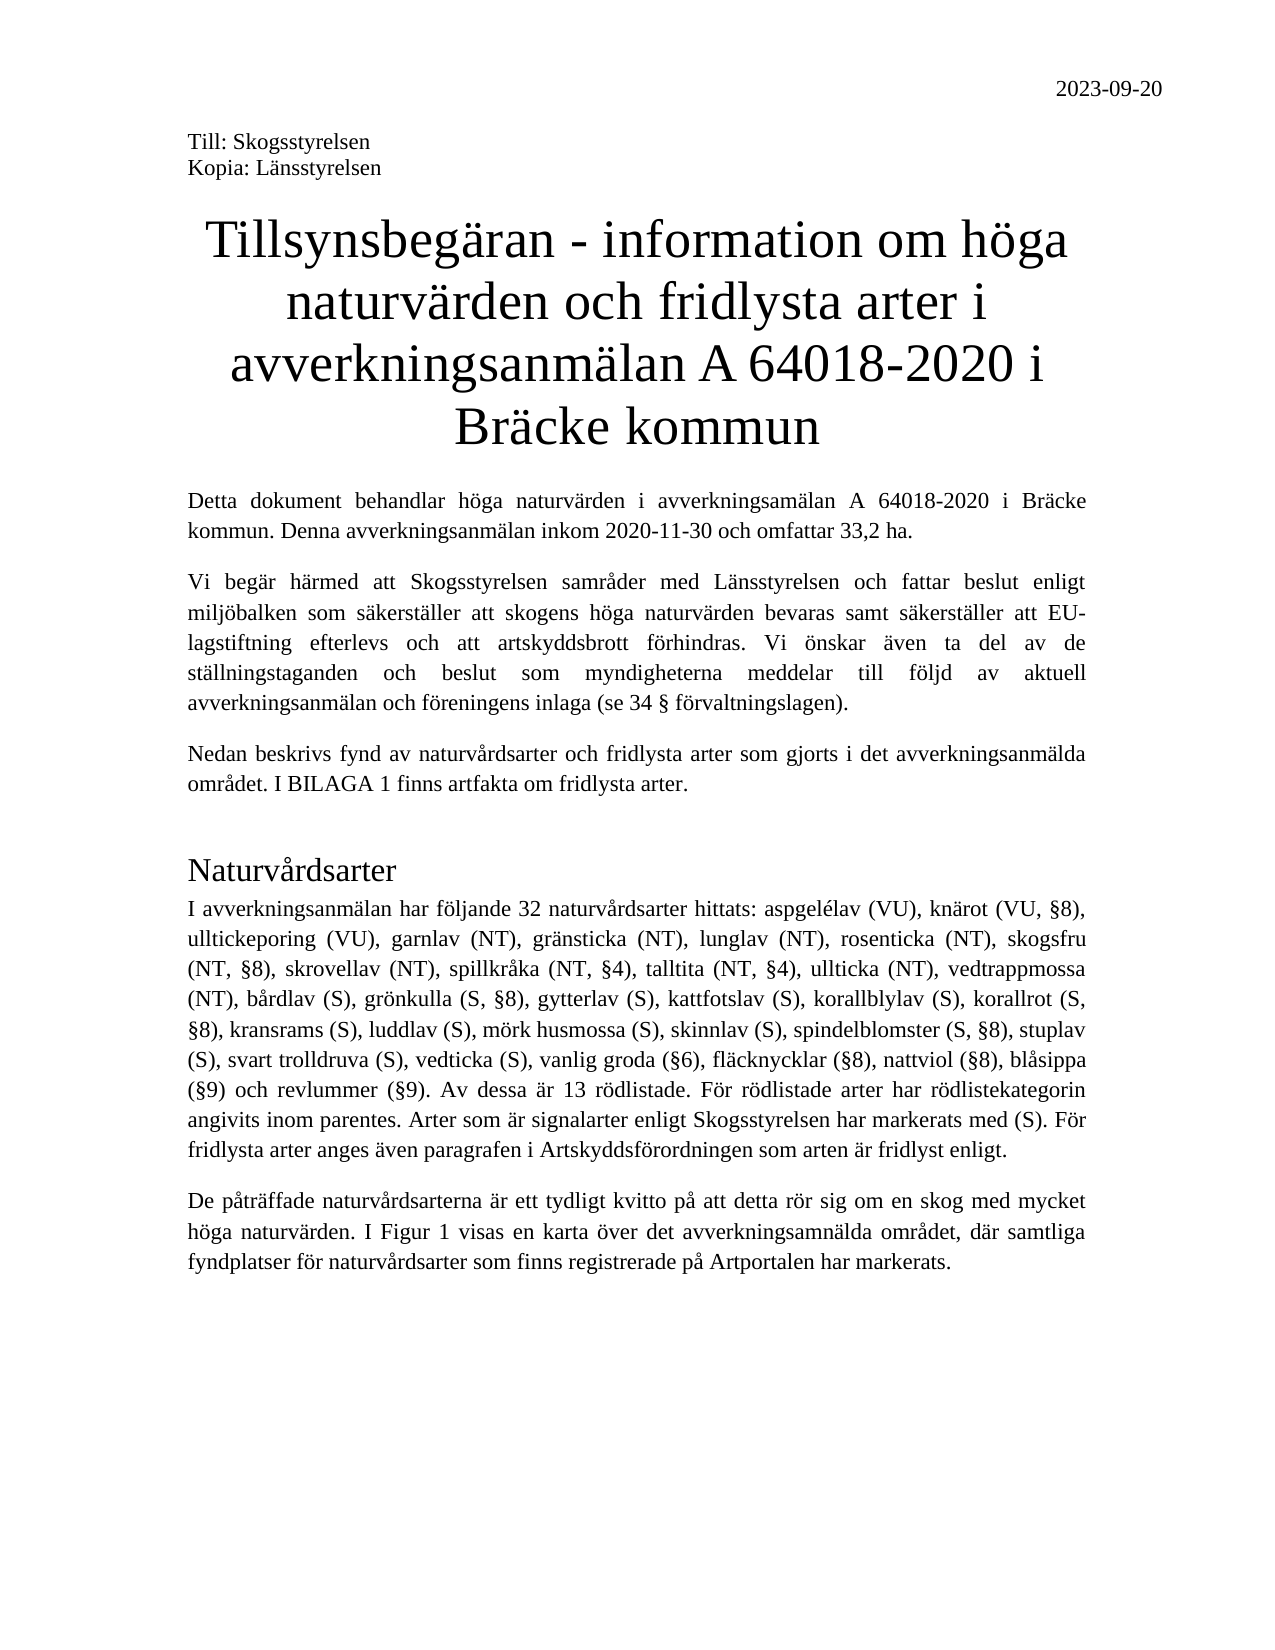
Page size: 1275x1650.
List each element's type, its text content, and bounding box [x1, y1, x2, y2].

text Nedan beskrivs fynd av naturvårdsarter och fridlysta arter som gjorts i det avverkningsanmälda området. I BILAGA 1 finns artfakta om fridlysta arter. [187, 740, 1087, 797]
text Vi begär härmed att Skogsstyrelsen samråder med Länsstyrelsen och fattar beslut enligt miljöbalken som säkerställer att skogens höga naturvärden bevaras samt säkerställer att EU-lagstiftning efterlevs och att artskyddsbrott förhindras. Vi önskar även ta del av de ställningstaganden och beslut som myndigheterna meddelar till följd av aktuell avverkningsanmälan och föreningens inlaga (se 34 § förvaltningslagen). [187, 568, 1087, 716]
text De påträffade naturvårdsarterna är ett tydligt kvitto på att detta rör sig om en skog med mycket höga naturvärden. I Figur 1 visas en karta över det avverkningsamnälda området, där samtliga fyndplatser för naturvårdsarter som finns registrerade på Artportalen har markerats. [187, 1187, 1087, 1274]
subtitle Naturvårdsarter [187, 851, 1087, 889]
title Tillsynsbegäran - information om höga naturvärden och fridlysta arter i avverkningsanmälan A 64018-2020 i Bräcke kommun [187, 207, 1087, 456]
text I avverkningsanmälan har följande 32 naturvårdsarter hittats: aspgelélav (VU), knärot (VU, §8), ulltickeporing (VU), garnlav (NT), gränsticka (NT), lunglav (NT), rosenticka (NT), skogsfru (NT, §8), skrovellav (NT), spillkråka (NT, §4), talltita (NT, §4), ullticka (NT), vedtrappmossa (NT), bårdlav (S), grönkulla (S, §8), gytterlav (S), kattfotslav (S), korallblylav (S), korallrot (S, §8), kransrams (S), luddlav (S), mörk husmossa (S), skinnlav (S), spindelblomster (S, §8), stuplav (S), svart trolldruva (S), vedticka (S), vanlig groda (§6), fläcknycklar (§8), nattviol (§8), blåsippa (§9) och revlummer (§9). Av dessa är 13 rödlistade. För rödlistade arter har rödlistekategorin angivits inom parentes. Arter som är signalarter enligt Skogsstyrelsen har markerats med (S). För fridlysta arter anges även paragrafen i Artskyddsförordningen som arten är fridlyst enligt. [187, 895, 1087, 1163]
text Detta dokument behandlar höga naturvärden i avverkningsamälan A 64018-2020 i Bräcke kommun. Denna avverkningsanmälan inkom 2020-11-30 och omfattar 33,2 ha. [187, 487, 1087, 544]
